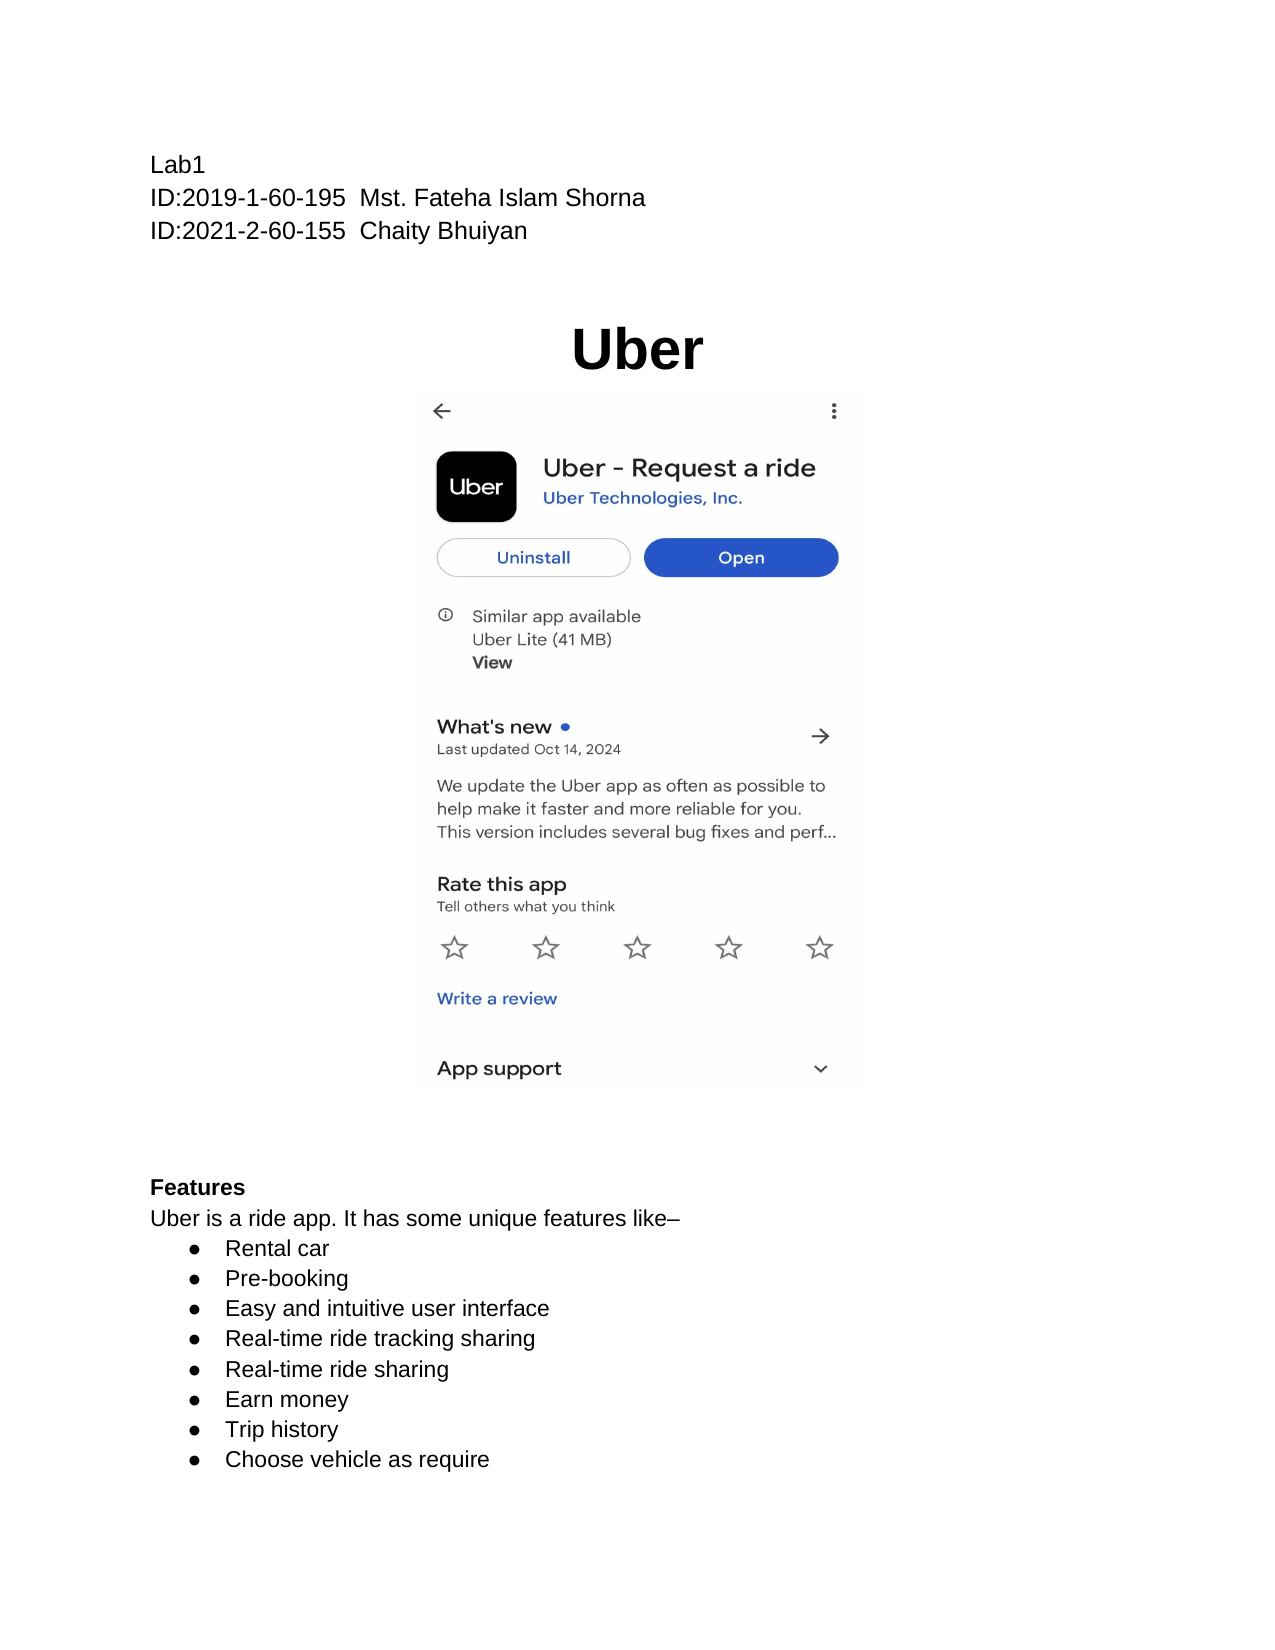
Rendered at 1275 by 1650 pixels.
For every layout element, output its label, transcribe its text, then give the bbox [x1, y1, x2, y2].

list Real-time ride sharing [187, 1356, 1125, 1382]
list Choose vehicle as require [187, 1446, 1125, 1472]
list Real-time ride tracking sharing [187, 1325, 1125, 1352]
text ID:2021-2-60-155 Chaity Bhuiyan [150, 216, 1125, 245]
list Earn money [187, 1386, 1125, 1412]
text Features [150, 1174, 1125, 1201]
text Uber [150, 315, 1125, 382]
text ID:2019-1-60-195 Mst. Fateha Islam Shorna [150, 183, 1125, 212]
list Pre-booking [187, 1265, 1125, 1291]
list Rental car [187, 1235, 1125, 1261]
text Lab1 [150, 150, 1125, 179]
picture [410, 392, 865, 1091]
text Uber is a ride app. It has some unique features like– [150, 1204, 1125, 1231]
list Easy and intuitive user interface [187, 1295, 1125, 1321]
list Trip history [187, 1416, 1125, 1442]
